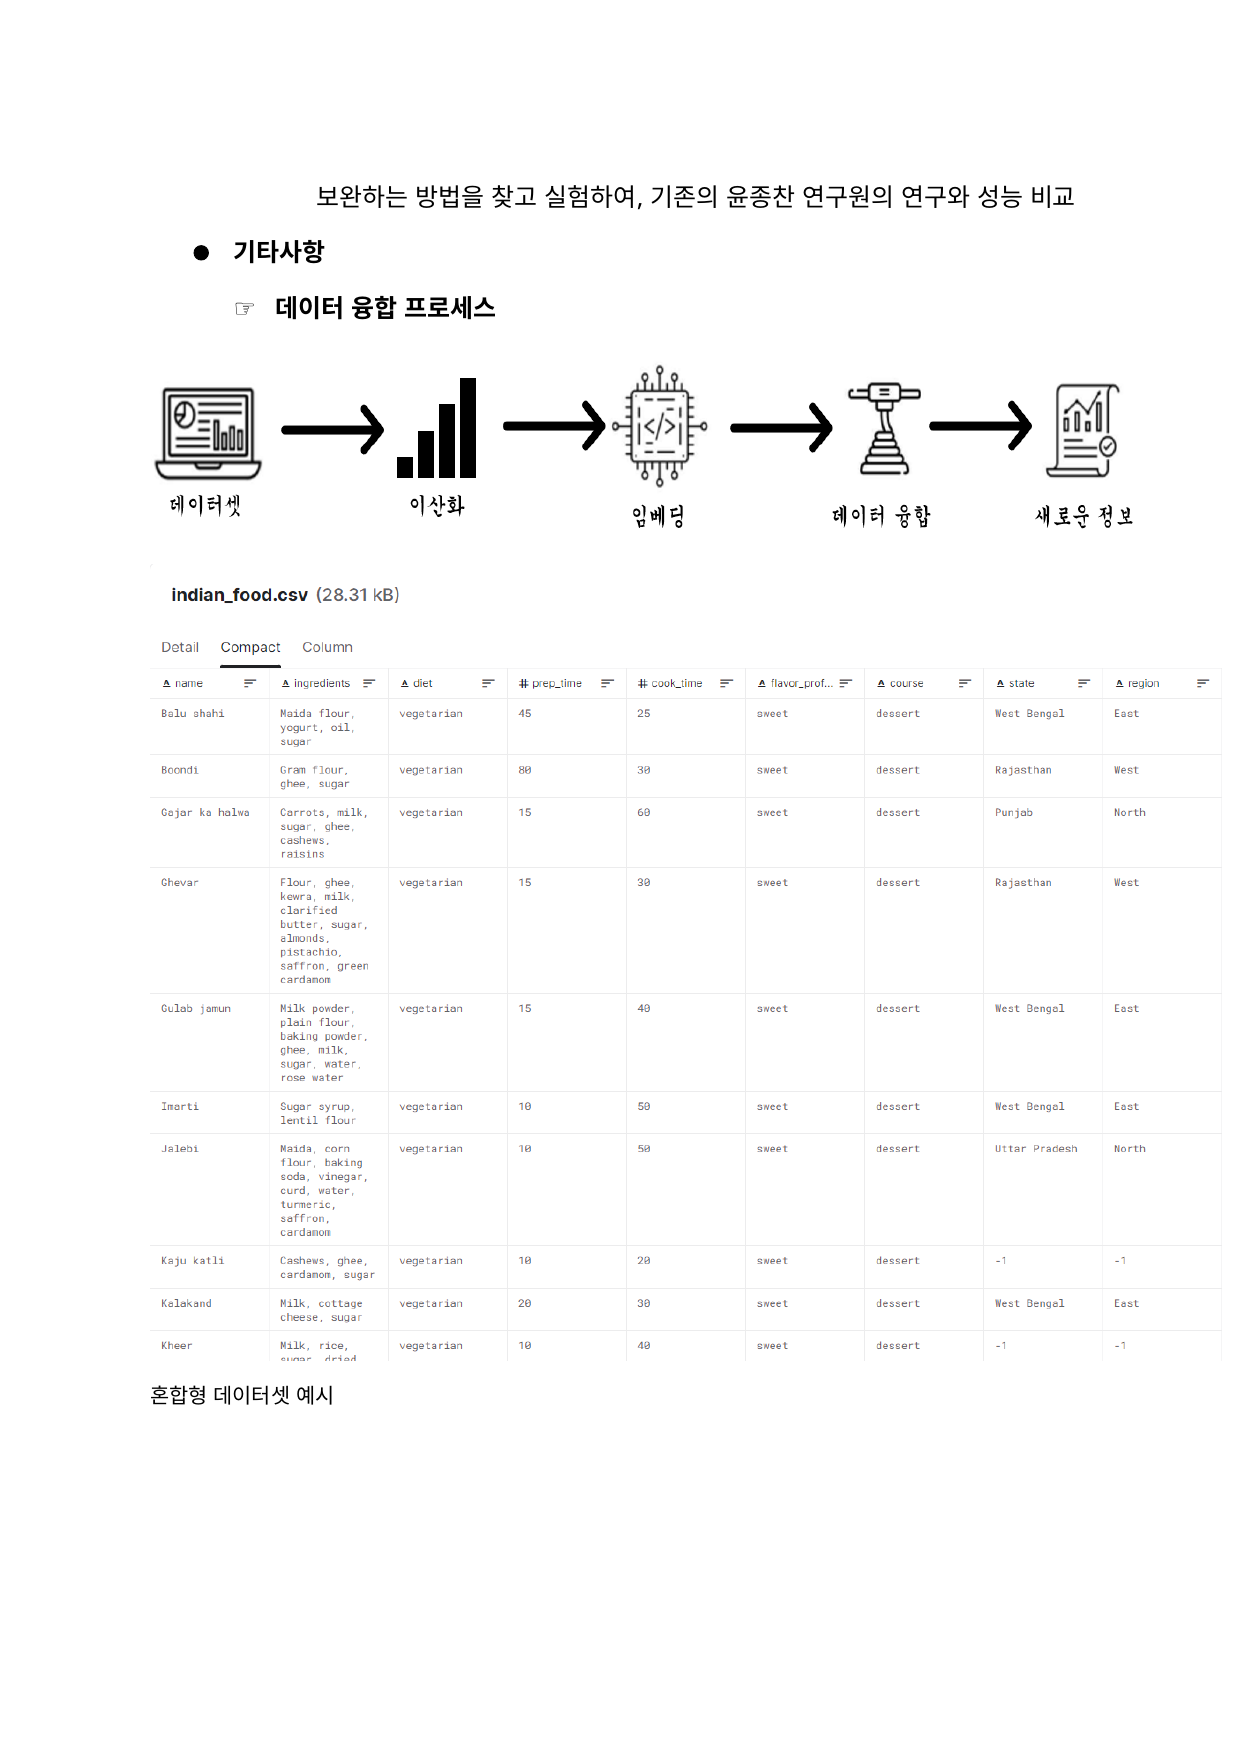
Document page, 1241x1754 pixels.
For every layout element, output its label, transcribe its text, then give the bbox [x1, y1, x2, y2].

list 혼합형 데이터셋 예시 [150, 1379, 1090, 1409]
picture [150, 344, 1141, 546]
list 기타사항 [192, 233, 1090, 269]
list 데이터 융합 프로세스 [233, 289, 1090, 325]
picture [150, 564, 1222, 1361]
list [275, 177, 1090, 213]
